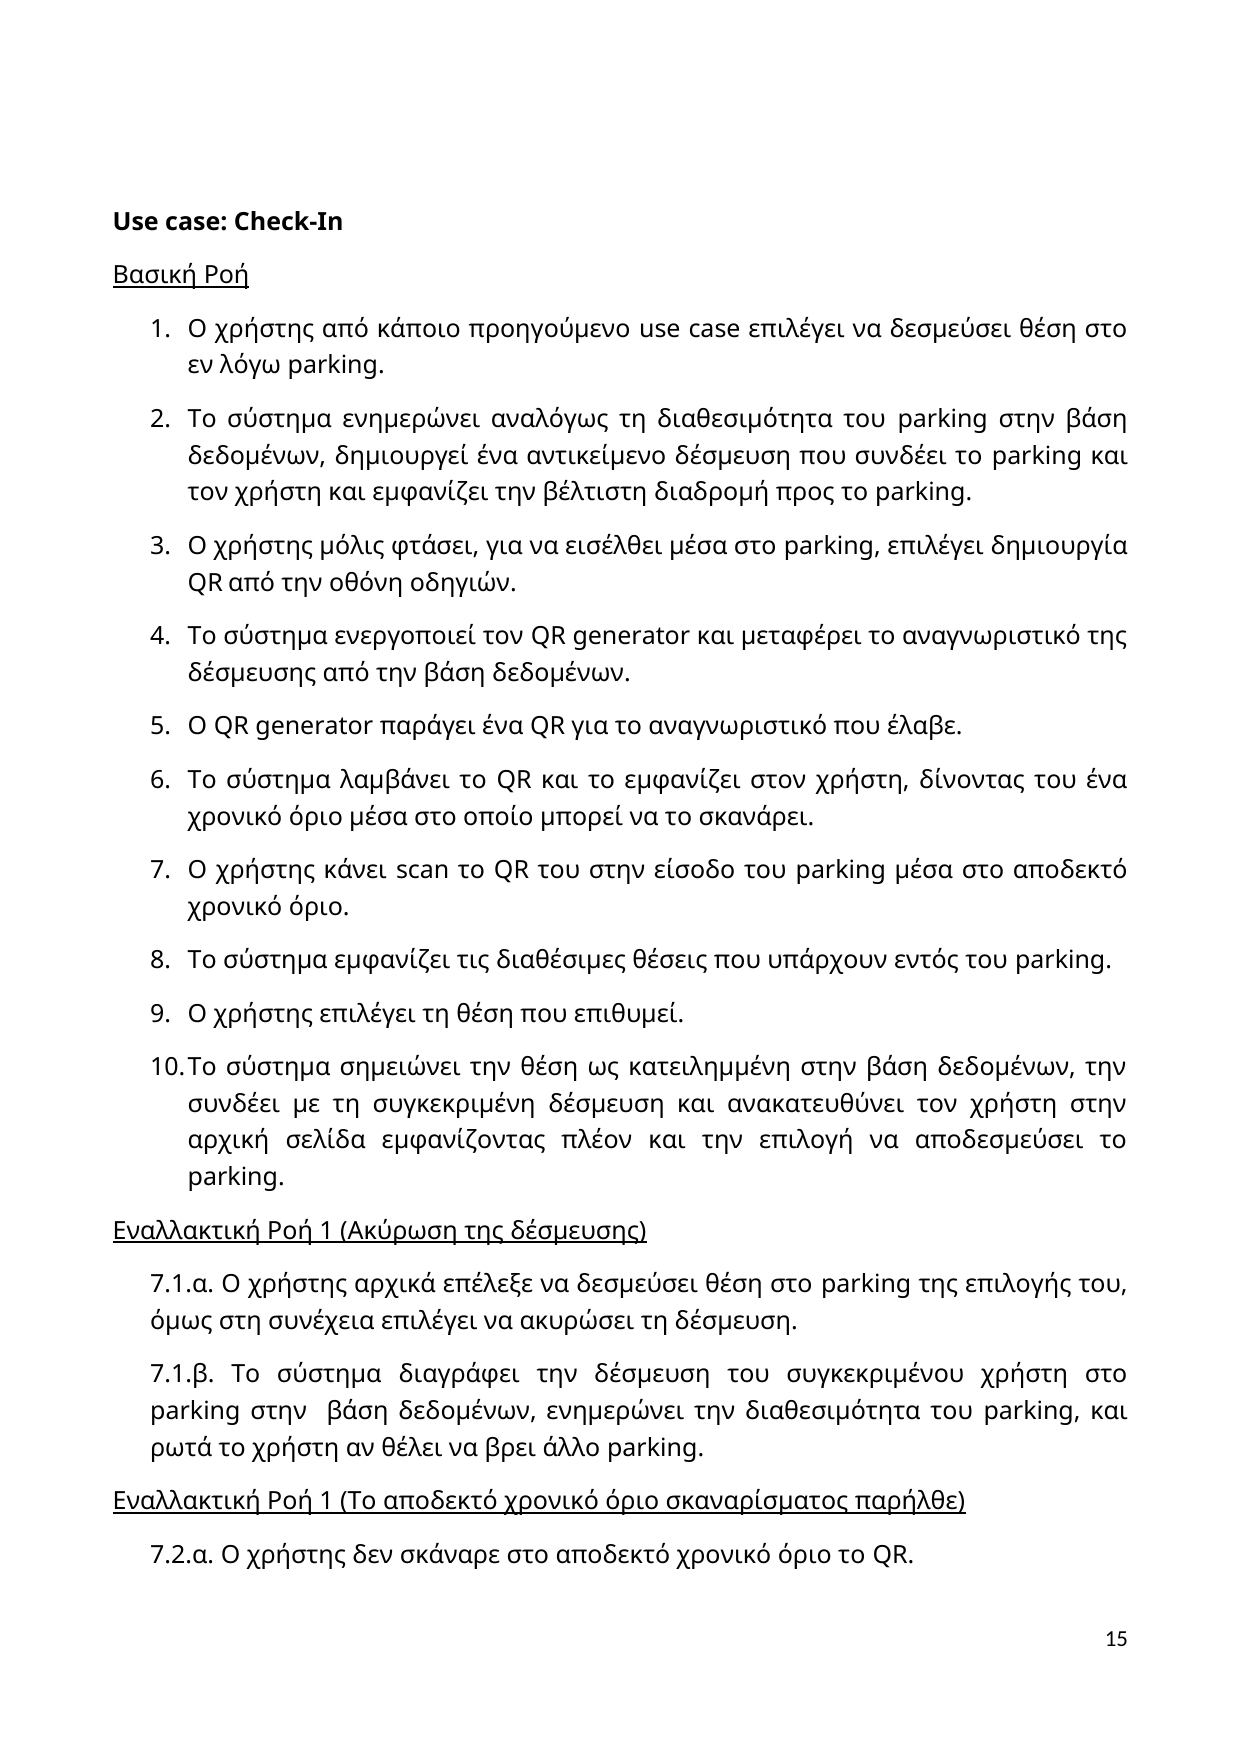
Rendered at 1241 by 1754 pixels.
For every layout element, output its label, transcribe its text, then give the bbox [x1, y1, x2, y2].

text 7.1.β. Το σύστημα διαγράφει την δέσμευση του συγκεκριμένου χρήστη στο parking στην βάση δεδομένων, ενημερώνει την διαθεσιμότητα του parking, και ρωτά το χρήστη αν θέλει να βρει άλλο parking. [150, 1356, 1128, 1464]
list Το σύστημα εμφανίζει τις διαθέσιμες θέσεις που υπάρχουν εντός του parking. [150, 942, 1128, 976]
text Use case: Check-In [112, 203, 1128, 237]
text Εναλλακτική Ροή 1 (Το αποδεκτό χρονικό όριο σκαναρίσματος παρήλθε) [112, 1483, 1128, 1517]
list Το σύστημα λαμβάνει το QR και το εμφανίζει στον χρήστη, δίνοντας του ένα χρονικό όριο μέσα στο οποίο μπορεί να το σκανάρει. [150, 761, 1128, 832]
list Το σύστημα ενημερώνει αναλόγως τη διαθεσιμότητα του parking στην βάση δεδομένων, δημιουργεί ένα αντικείμενο δέσμευση που συνδέει το parking και τον χρήστη και εμφανίζει την βέλτιστη διαδρομή προς το parking. [150, 401, 1128, 508]
list Ο χρήστης μόλις φτάσει, για να εισέλθει μέσα στο parking, επιλέγει δημιουργία QR από την οθόνη οδηγιών. [150, 527, 1128, 598]
list Το σύστημα σημειώνει την θέση ως κατειλημμένη στην βάση δεδομένων, την συνδέει με τη συγκεκριμένη δέσμευση και ανακατευθύνει τον χρήστη στην αρχική σελίδα εμφανίζοντας πλέον και την επιλογή να αποδεσμεύσει το parking. [150, 1049, 1128, 1193]
text Εναλλακτική Ροή 1 (Ακύρωση της δέσμευσης) [112, 1212, 1128, 1246]
text 7.1.α. Ο χρήστης αρχικά επέλεξε να δεσμεύσει θέση στο parking της επιλογής του, όμως στη συνέχεια επιλέγει να ακυρώσει τη δέσμευση. [150, 1266, 1128, 1337]
text 7.2.α. Ο χρήστης δεν σκάναρε στο αποδεκτό χρονικό όριο το QR. [150, 1536, 1128, 1571]
list Ο χρήστης επιλέγει τη θέση που επιθυμεί. [150, 995, 1128, 1029]
list Ο QR generator παράγει ένα QR για το αναγνωριστικό που έλαβε. [150, 708, 1128, 742]
list Ο χρήστης κάνει scan το QR του στην είσοδο του parking μέσα στο αποδεκτό χρονικό όριο. [150, 852, 1128, 922]
text Βασική Ροή [112, 257, 1128, 291]
list Ο χρήστης από κάποιο προηγούμενο use case επιλέγει να δεσμεύσει θέση στο εν λόγω parking. [150, 310, 1128, 381]
list Το σύστημα ενεργοποιεί τον QR generator και μεταφέρει το αναγνωριστικό της δέσμευσης από την βάση δεδομένων. [150, 618, 1128, 688]
